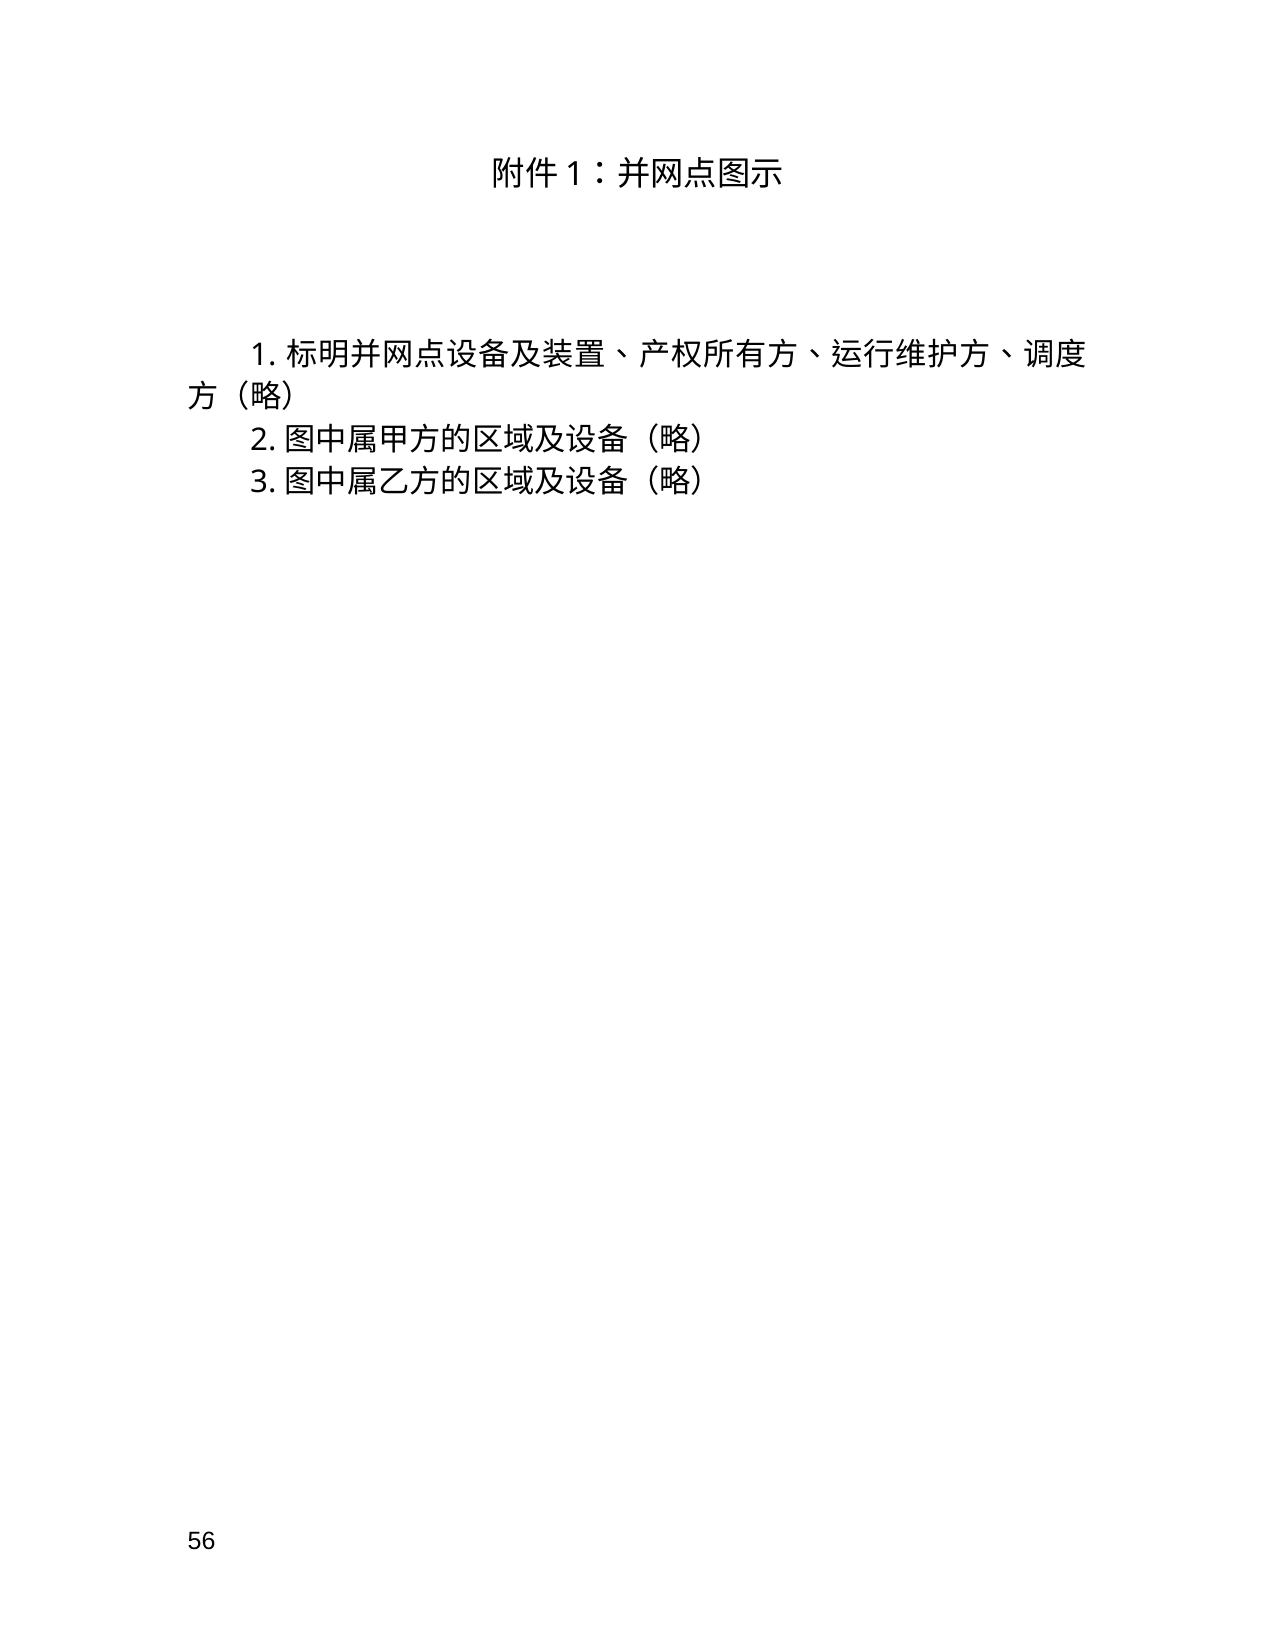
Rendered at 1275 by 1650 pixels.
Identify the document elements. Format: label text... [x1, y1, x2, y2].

text 2. 图中属甲方的区域及设备（略） [187, 417, 1087, 459]
text 3. 图中属乙方的区域及设备（略） [187, 459, 1087, 502]
text 1. 标明并网点设备及装置、产权所有方、运行维护方、调度方（略） [187, 332, 1087, 417]
text 附件1：并网点图示 [187, 150, 1087, 195]
